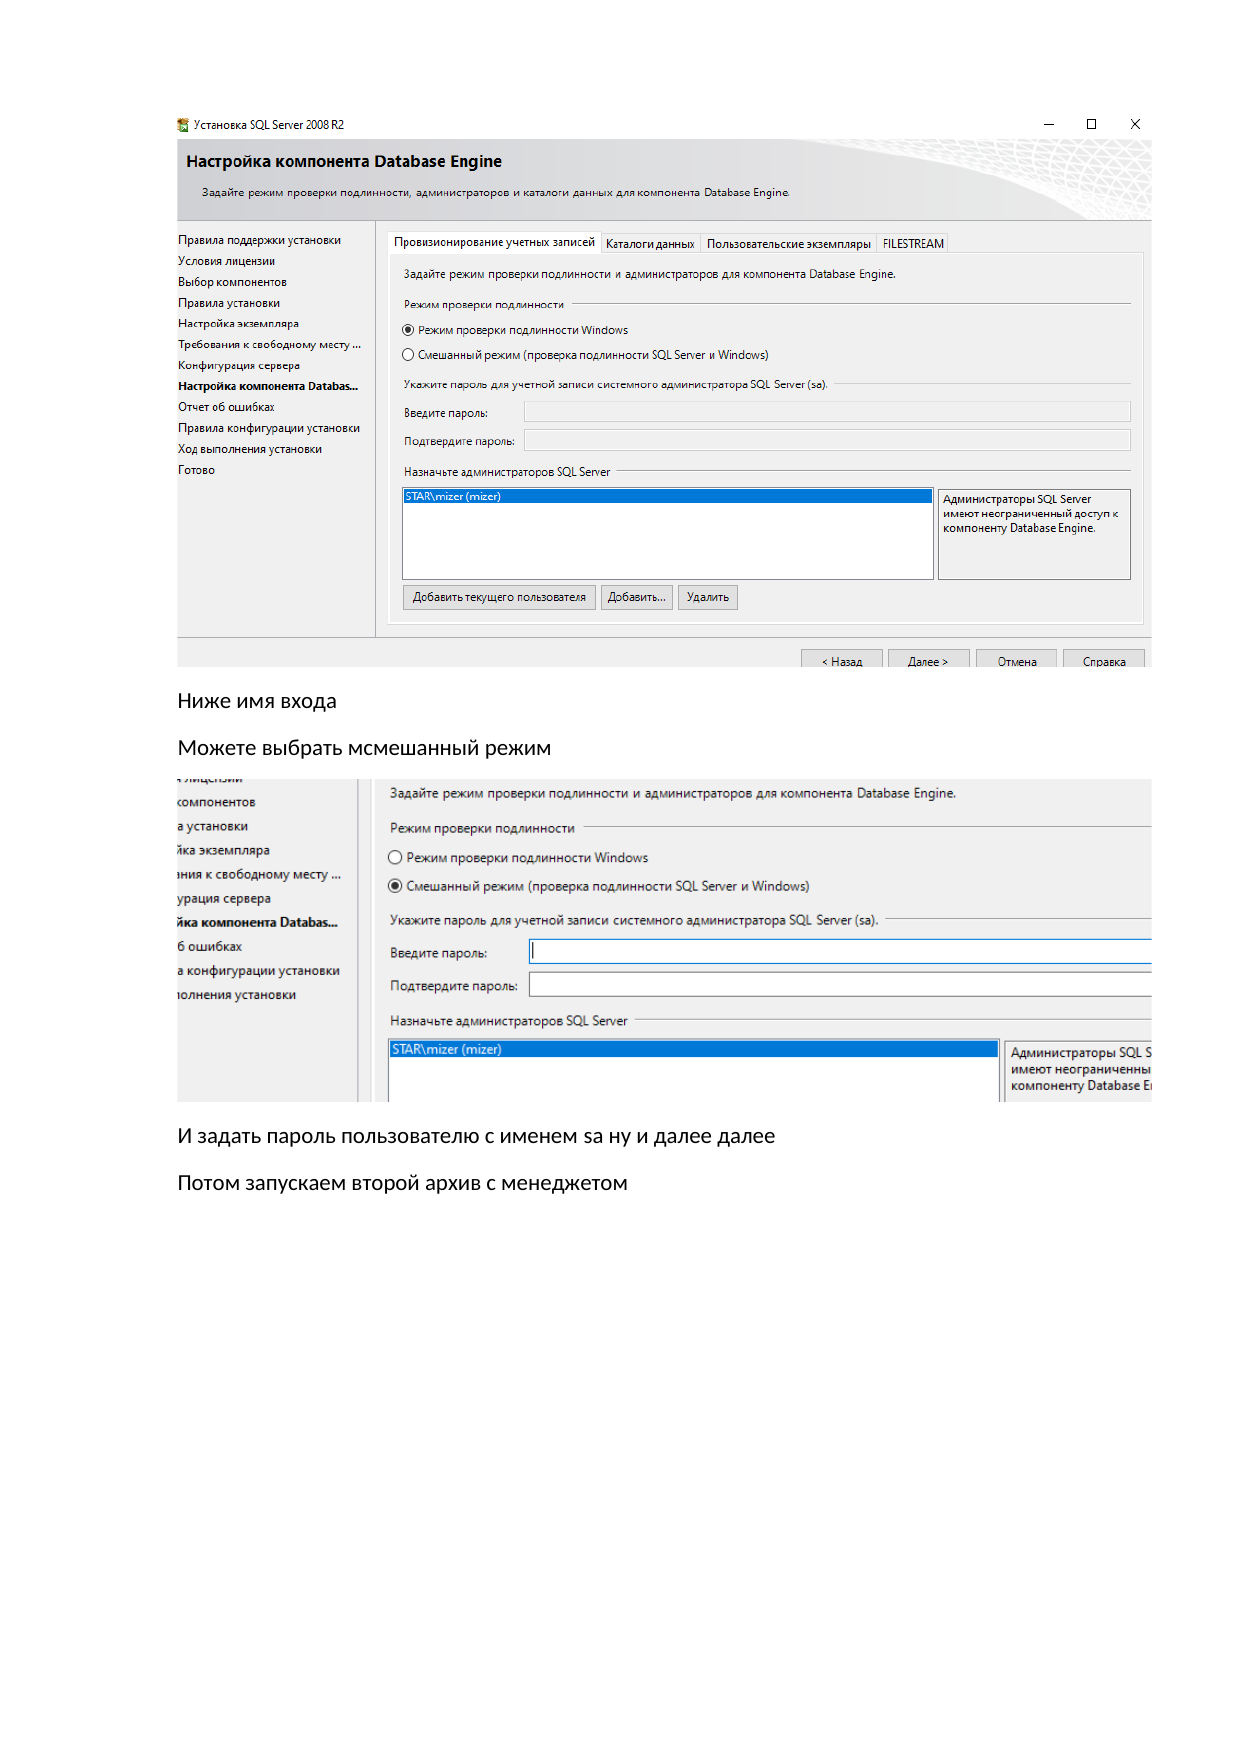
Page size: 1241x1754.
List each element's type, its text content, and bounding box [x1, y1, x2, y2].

picture [177, 779, 1152, 1102]
text Ниже имя входа [177, 686, 1152, 714]
text Можете выбрать мсмешанный режим [177, 733, 1152, 761]
text Потом запускаем второй архив с менеджетом [177, 1168, 1152, 1196]
picture [177, 118, 1152, 667]
text И задать пароль пользователю с именем sa ну и далее далее [177, 1121, 1152, 1149]
